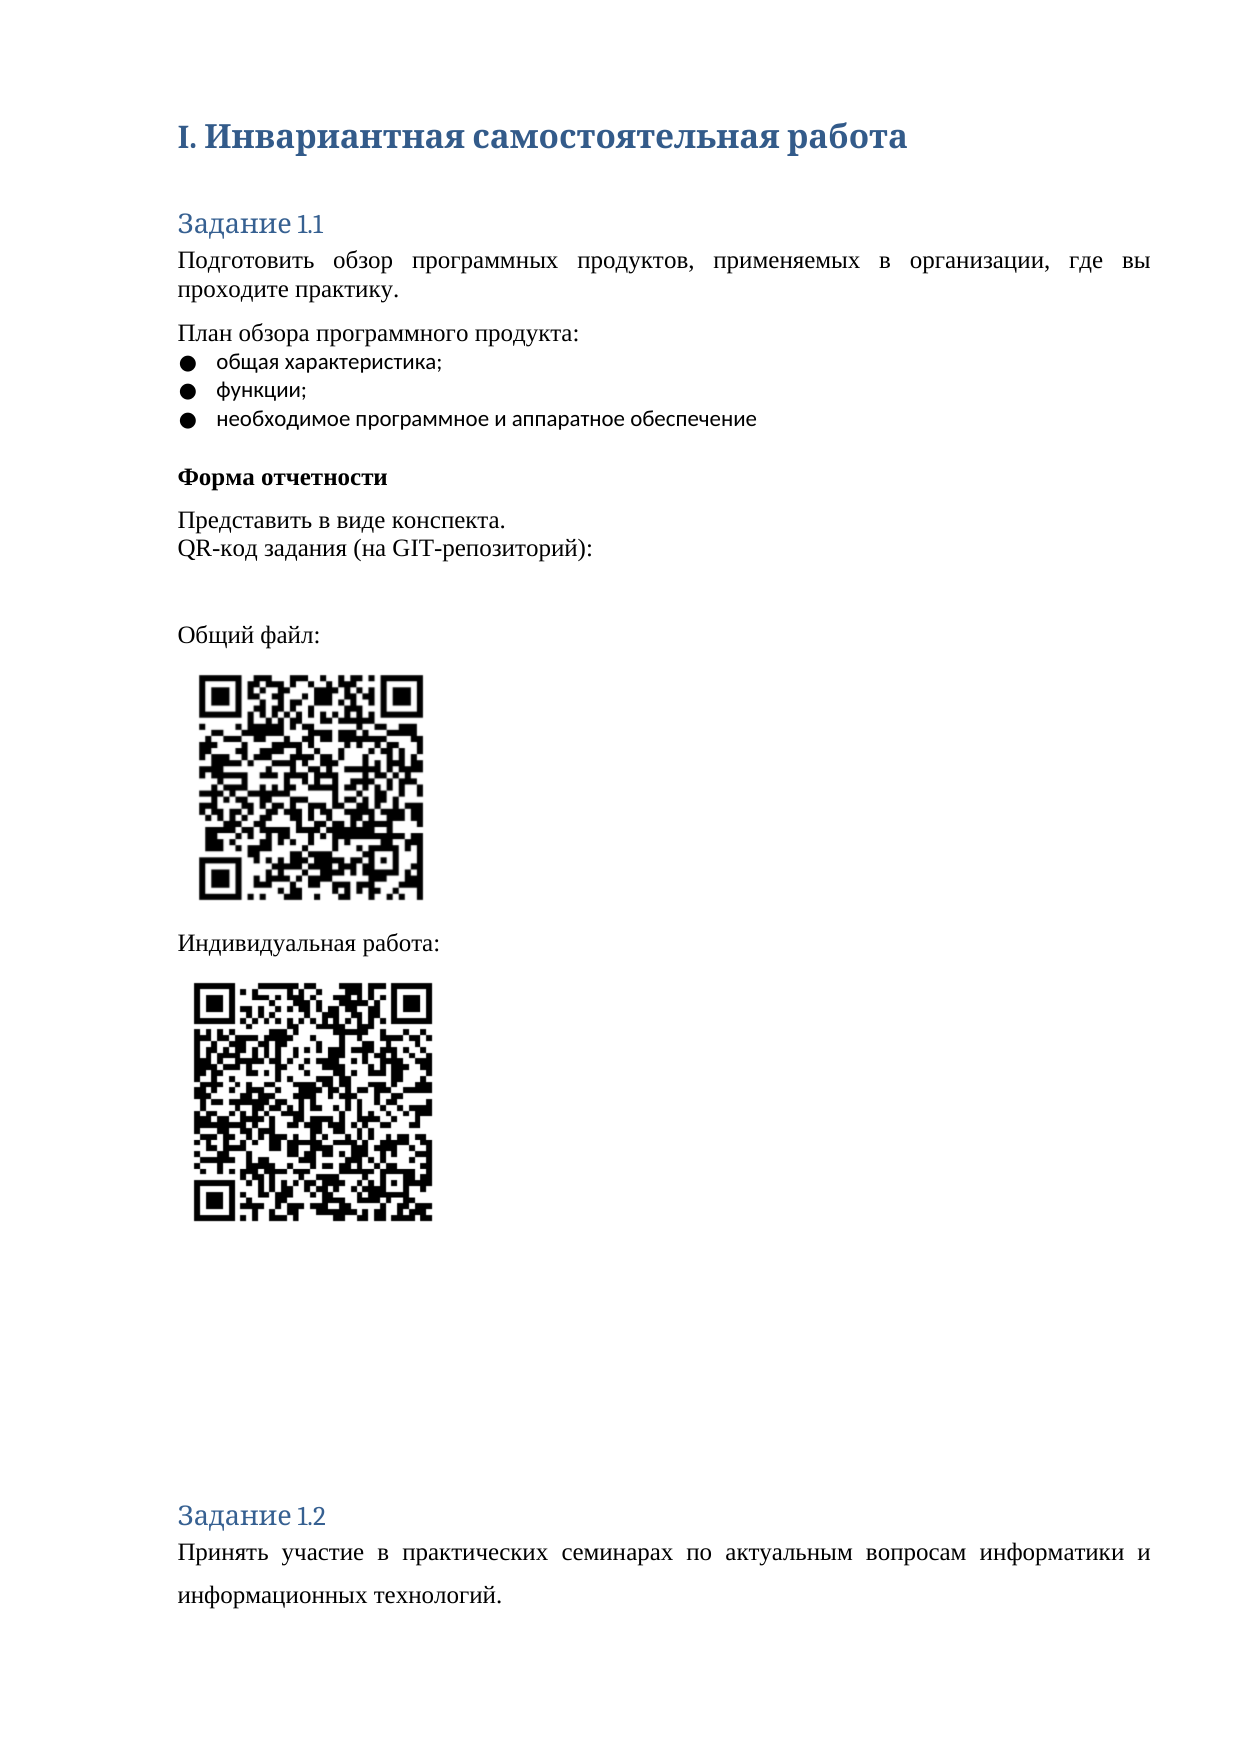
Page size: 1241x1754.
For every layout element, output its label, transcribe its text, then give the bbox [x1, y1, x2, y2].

text Задание 1.2 [177, 1501, 1152, 1532]
list функции; [179, 376, 1152, 404]
text Подготовить обзор программных продуктов, применяемых в организации, где вы проходите практику. [177, 245, 1152, 303]
text Форма отчетности [177, 462, 1152, 490]
text Индивидуальная работа: [177, 928, 1152, 957]
text Представить в виде конспекта. [177, 505, 1152, 533]
text I. Инвариантная самостоятельная работа [177, 118, 1152, 156]
text Принять участие в практических семинарах по актуальным вопросам информатики и информационных технологий. [177, 1537, 1152, 1609]
text Общий файл: [177, 620, 1152, 648]
picture [177, 971, 450, 1226]
picture [177, 662, 441, 915]
text Задание 1.1 [177, 209, 1152, 241]
text QR-код задания (на GIT-репозиторий): [177, 533, 1152, 562]
text План обзора программного продукта: [177, 318, 1152, 347]
list общая характеристика; [179, 347, 1152, 376]
list необходимое программное и аппаратное обеспечение [179, 404, 1152, 432]
